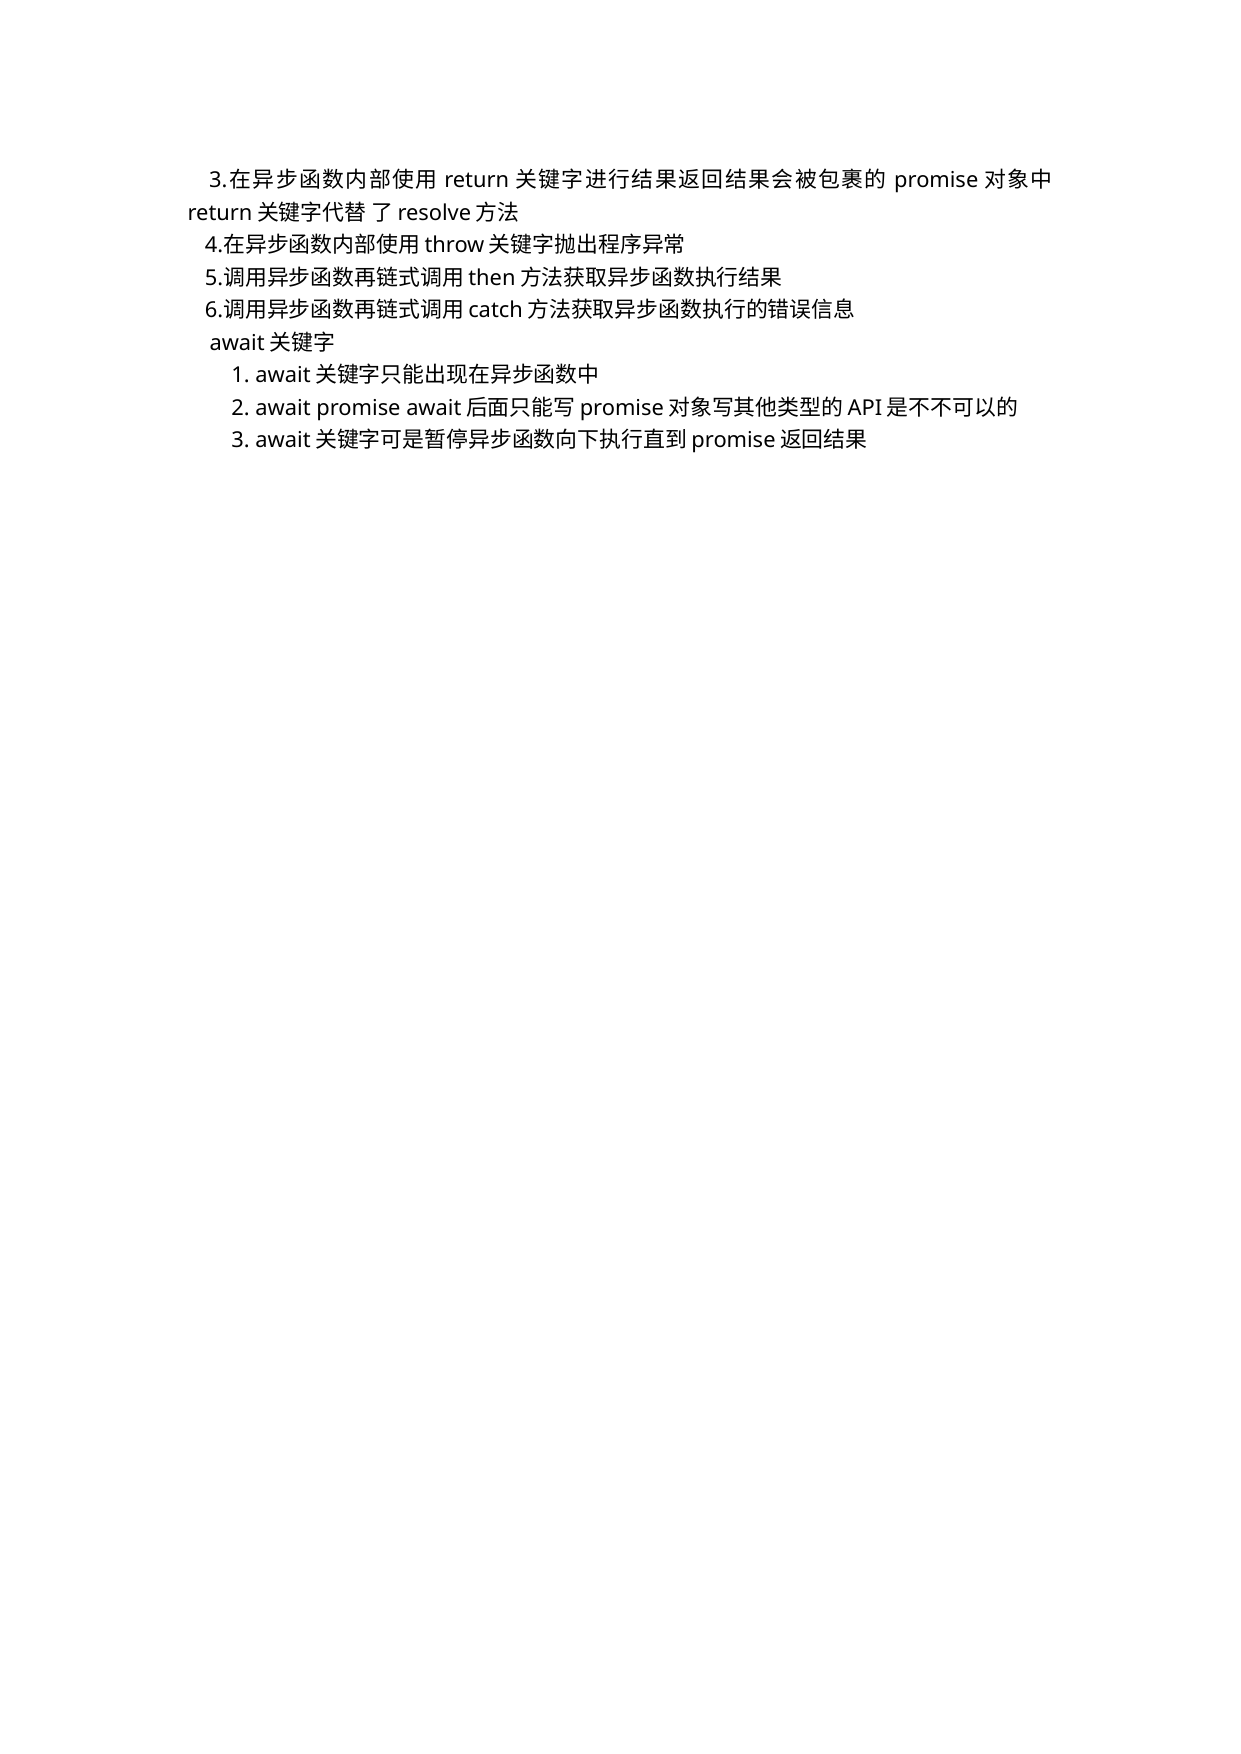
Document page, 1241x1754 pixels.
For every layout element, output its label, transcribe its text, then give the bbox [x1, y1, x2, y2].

text 2. await promise await后面只能写promise对象写其他类型的API是不不可以的 [187, 389, 1053, 422]
text 1. await关键字只能出现在异步函数中 [187, 357, 1053, 389]
text 3.在异步函数内部使用return关键字进行结果返回结果会被包裹的promise对象中return关键字代替 了resolve方法 [187, 162, 1053, 227]
text await关键字 [187, 324, 1053, 357]
text 4.在异步函数内部使用throw关键字抛出程序异常 [187, 227, 1053, 259]
text 3. await关键字可是暂停异步函数向下执行直到promise返回结果 [187, 422, 1053, 454]
text 5.调用异步函数再链式调用then方法获取异步函数执行结果 [187, 259, 1053, 292]
text 6.调用异步函数再链式调用catch方法获取异步函数执行的错误信息 [187, 292, 1053, 324]
